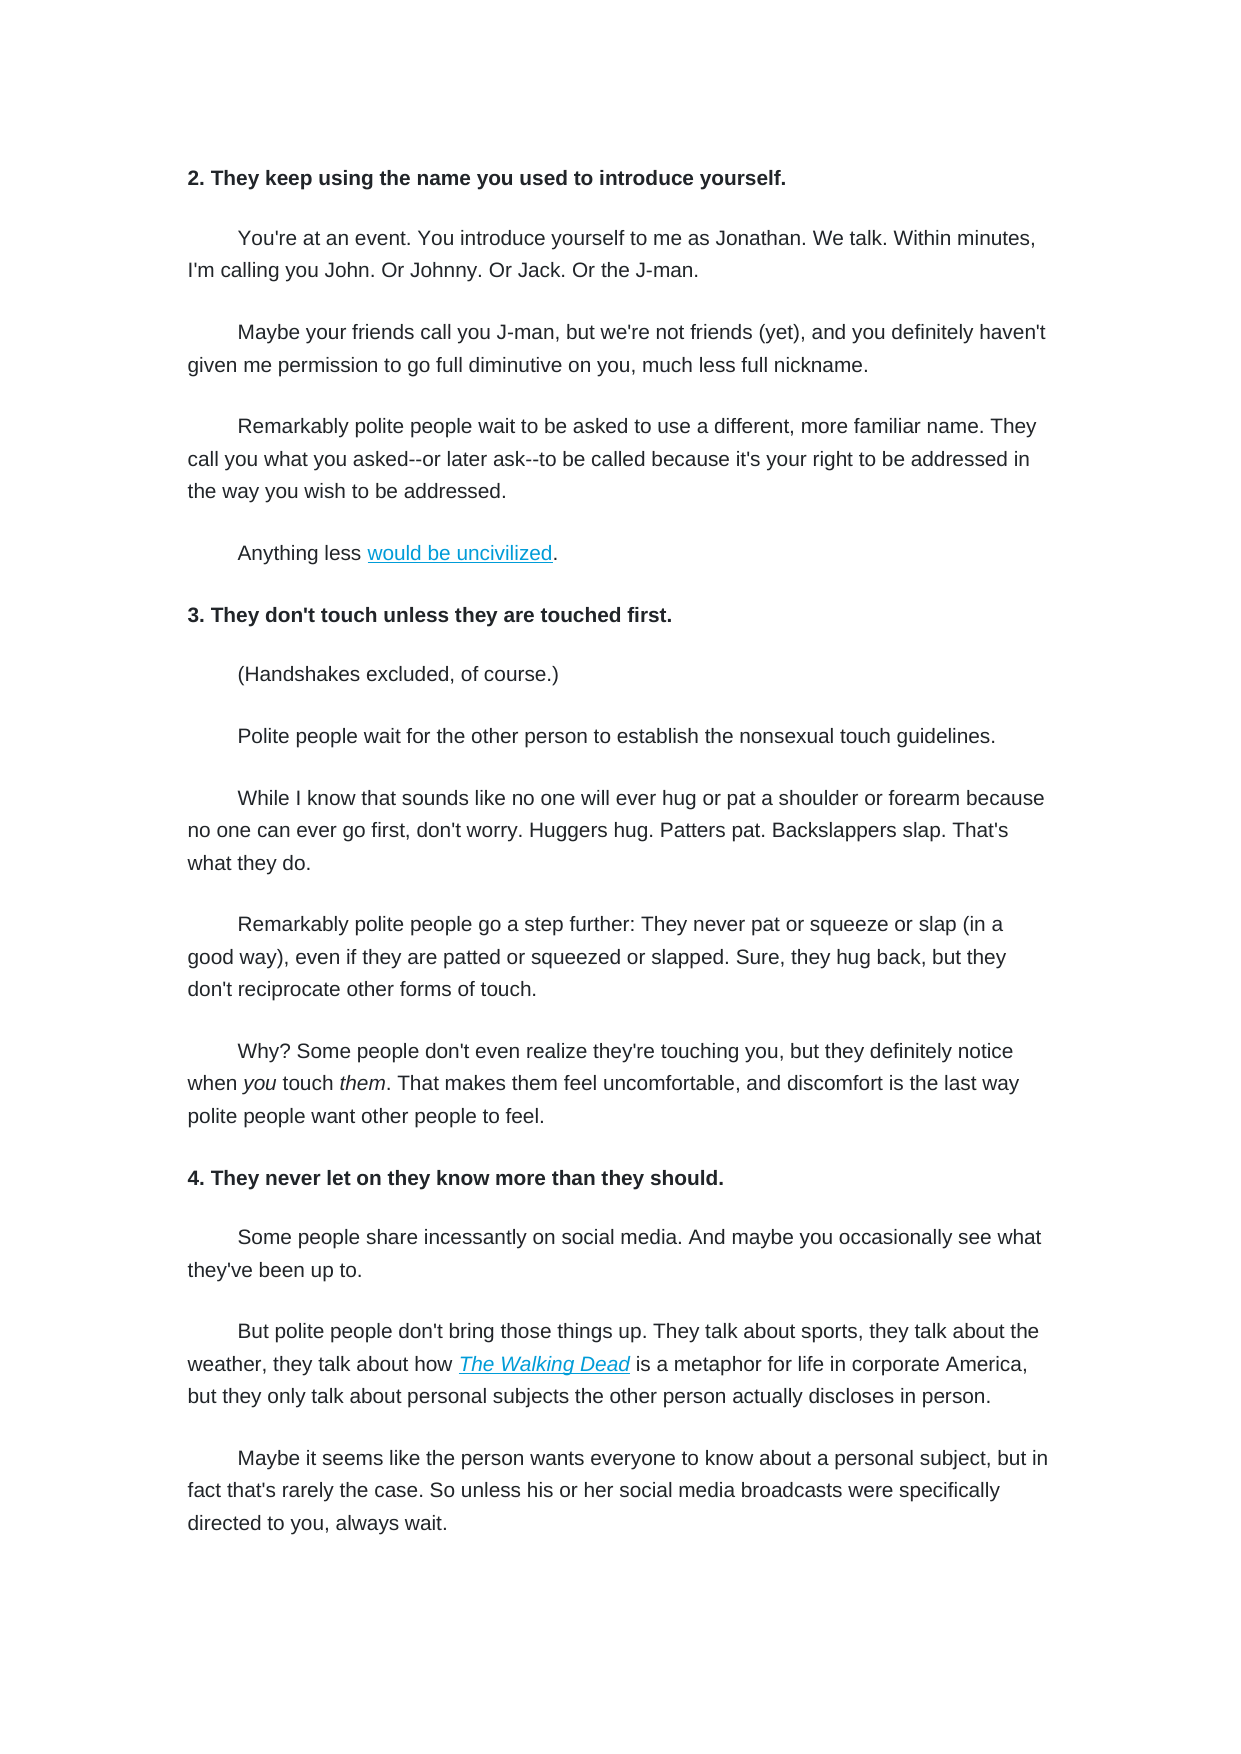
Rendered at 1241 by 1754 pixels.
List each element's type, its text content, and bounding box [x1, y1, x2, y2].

text Remarkably polite people go a step further: They never pat or squeeze or slap (in a good way), even if they are patted or squeezed or slapped. Sure, they hug back, but they don't reciprocate other forms of touch. [187, 908, 1053, 1005]
subtitle 3. They don't touch unless they are touched first. [187, 598, 1053, 631]
text Anything less would be uncivilized. [187, 537, 1053, 569]
text Remarkably polite people wait to be asked to use a different, more familiar name. They call you what you asked--or later ask--to be called because it's your right to be addressed in the way you wish to be addressed. [187, 410, 1053, 507]
text Why? Some people don't even realize they're touching you, but they definitely notice when you touch them. That makes them feel uncomfortable, and discomfort is the last way polite people want other people to feel. [187, 1034, 1053, 1132]
text You're at an event. You introduce yourself to me as Jonathan. We talk. Within minutes, I'm calling you John. Or Johnny. Or Jack. Or the J-man. [187, 222, 1053, 287]
text (Handshakes excluded, of course.) [187, 658, 1053, 690]
text Maybe your friends call you J-man, but we're not friends (yet), and you definitely haven't given me permission to go full diminutive on you, much less full nickname. [187, 316, 1053, 381]
text Some people share incessantly on social media. And maybe you occasionally see what they've been up to. [187, 1221, 1053, 1286]
text Polite people wait for the other person to establish the nonsexual touch guidelines. [187, 719, 1053, 752]
text While I know that sounds like no one will ever hug or pat a shoulder or forearm because no one can ever go first, don't worry. Huggers hug. Patters pat. Backslappers slap. That's what they do. [187, 781, 1053, 879]
subtitle 4. They never let on they know more than they should. [187, 1161, 1053, 1194]
subtitle 2. They keep using the name you used to introduce yourself. [187, 162, 1053, 194]
